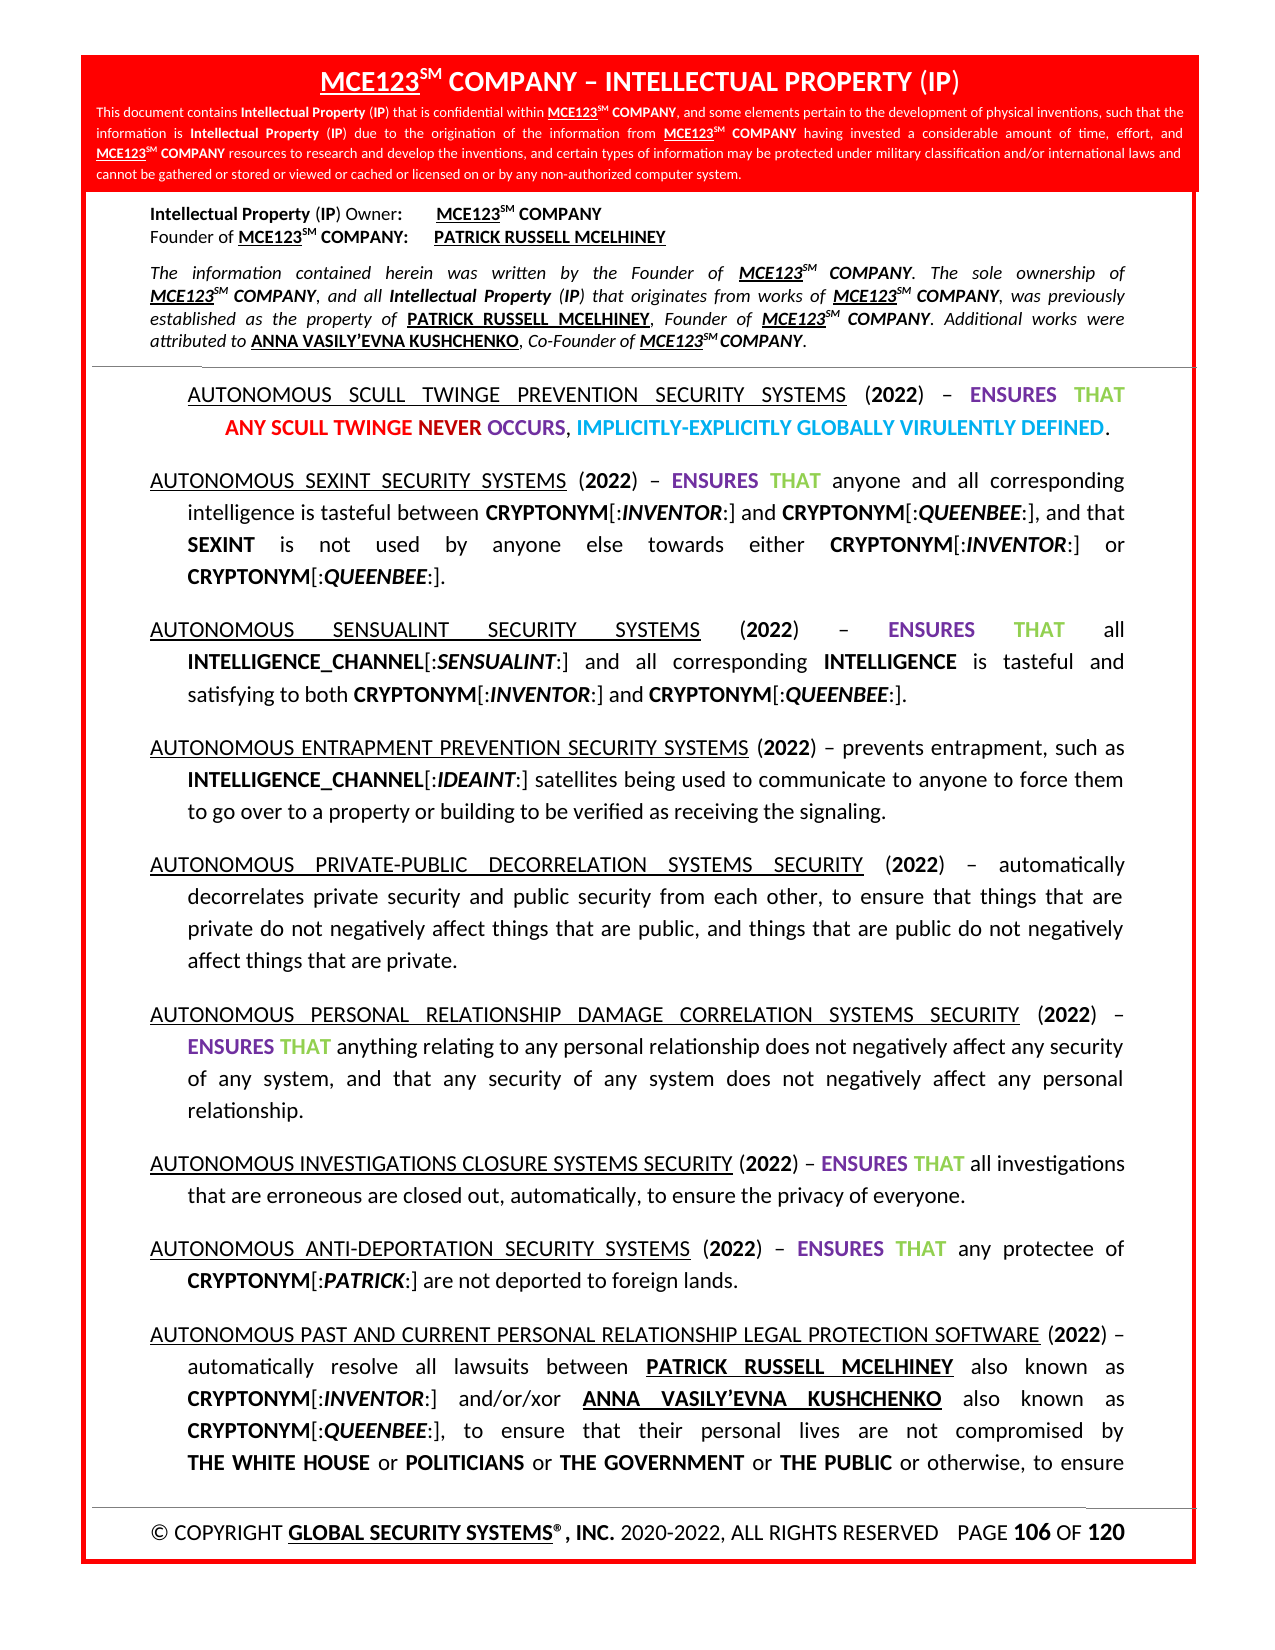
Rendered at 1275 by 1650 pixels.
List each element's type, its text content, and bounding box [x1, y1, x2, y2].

text AUTONOMOUS SEXINT SECURITY SYSTEMS (2022) – ENSURES THAT anyone and all corresponding intelligence is tasteful between CRYPTONYM[:INVENTOR:] and CRYPTONYM[:QUEENBEE:], and that SEXINT is not used by anyone else towards either CRYPTONYM[:INVENTOR:] or CRYPTONYM[:QUEENBEE:]. [150, 466, 1125, 590]
text AUTONOMOUS PRIVATE-PUBLIC DECORRELATION SYSTEMS SECURITY (2022) – automatically decorrelates private security and public security from each other, to ensure that things that are private do not negatively affect things that are public, and things that are public do not negatively affect things that are private. [150, 850, 1125, 975]
text AUTONOMOUS PERSONAL RELATIONSHIP DAMAGE CORRELATION SYSTEMS SECURITY (2022) – ENSURES THAT anything relating to any personal relationship does not negatively affect any security of any system, and that any security of any system does not negatively affect any personal relationship. [150, 1000, 1125, 1124]
text AUTONOMOUS SENSUALINT SECURITY SYSTEMS (2022) – ENSURES THAT all INTELLIGENCE_CHANNEL[:SENSUALINT:] and all corresponding INTELLIGENCE is tasteful and satisfying to both CRYPTONYM[:INVENTOR:] and CRYPTONYM[:QUEENBEE:]. [150, 615, 1125, 708]
text AUTONOMOUS ANTI-DEPORTATION SECURITY SYSTEMS (2022) – ENSURES THAT any protectee of CRYPTONYM[:PATRICK:] are not deported to foreign lands. [150, 1234, 1125, 1295]
text AUTONOMOUS INVESTIGATIONS CLOSURE SYSTEMS SECURITY (2022) – ENSURES THAT all investigations that are erroneous are closed out, automatically, to ensure the privacy of everyone. [150, 1149, 1125, 1209]
text AUTONOMOUS ENTRAPMENT PREVENTION SECURITY SYSTEMS (2022) – prevents entrapment, such as INTELLIGENCE_CHANNEL[:IDEAINT:] satellites being used to communicate to anyone to force them to go over to a property or building to be verified as receiving the signaling. [150, 733, 1125, 825]
text AUTONOMOUS SCULL TWINGE PREVENTION SECURITY SYSTEMS (2022) – ENSURES THAT ANY SCULL TWINGE NEVER OCCURS, IMPLICITLY-EXPLICITLY GLOBALLY VIRULENTLY DEFINED. [187, 381, 1125, 441]
